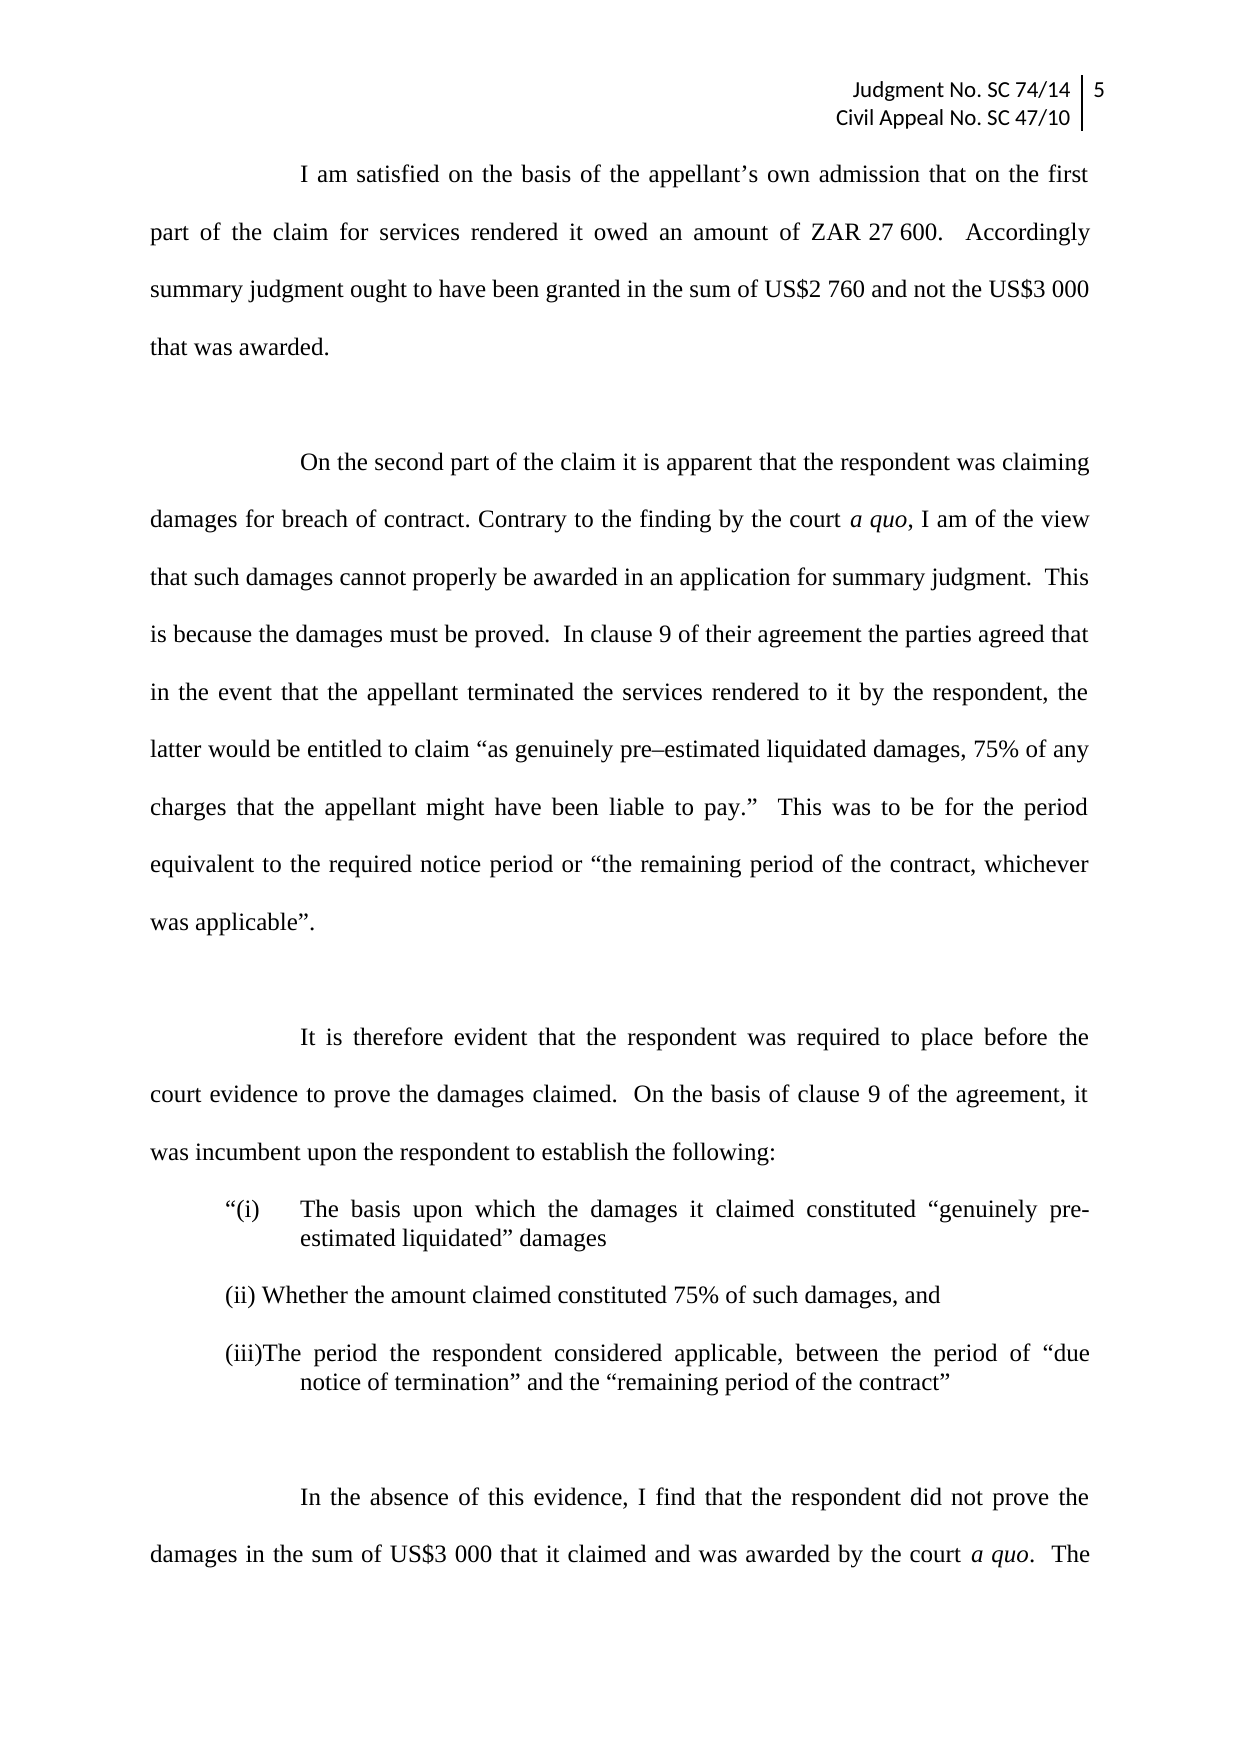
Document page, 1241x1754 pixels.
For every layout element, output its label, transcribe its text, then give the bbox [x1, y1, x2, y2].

text I am satisfied on the basis of the appellant’s own admission that on the first part of the claim for services rendered it owed an amount of ZAR 27 600. Accordingly summary judgment ought to have been granted in the sum of US$2 760 and not the US$3 000 that was awarded. [150, 159, 1090, 360]
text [150, 1482, 1090, 1568]
text On the second part of the claim it is apparent that the respondent was claiming damages for breach of contract. Contrary to the finding by the court a quo, I am of the view that such damages cannot properly be awarded in an application for summary judgment. This is because the damages must be proved. In clause 9 of their agreement the parties agreed that in the event that the appellant terminated the services rendered to it by the respondent, the latter would be entitled to claim “as genuinely pre–estimated liquidated damages, 75% of any charges that the appellant might have been liable to pay.” This was to be for the period equivalent to the required notice period or “the remaining period of the contract, whichever was applicable”. [150, 447, 1090, 935]
text “(i) The basis upon which the damages it claimed constituted “genuinely pre-estimated liquidated” damages [225, 1194, 1090, 1252]
text (iii)The period the respondent considered applicable, between the period of “due notice of termination” and the “remaining period of the contract” [225, 1338, 1090, 1395]
text It is therefore evident that the respondent was required to place before the court evidence to prove the damages claimed. On the basis of clause 9 of the agreement, it was incumbent upon the respondent to establish the following: [150, 1022, 1090, 1165]
text (ii) Whether the amount claimed constituted 75% of such damages, and [225, 1280, 1090, 1309]
